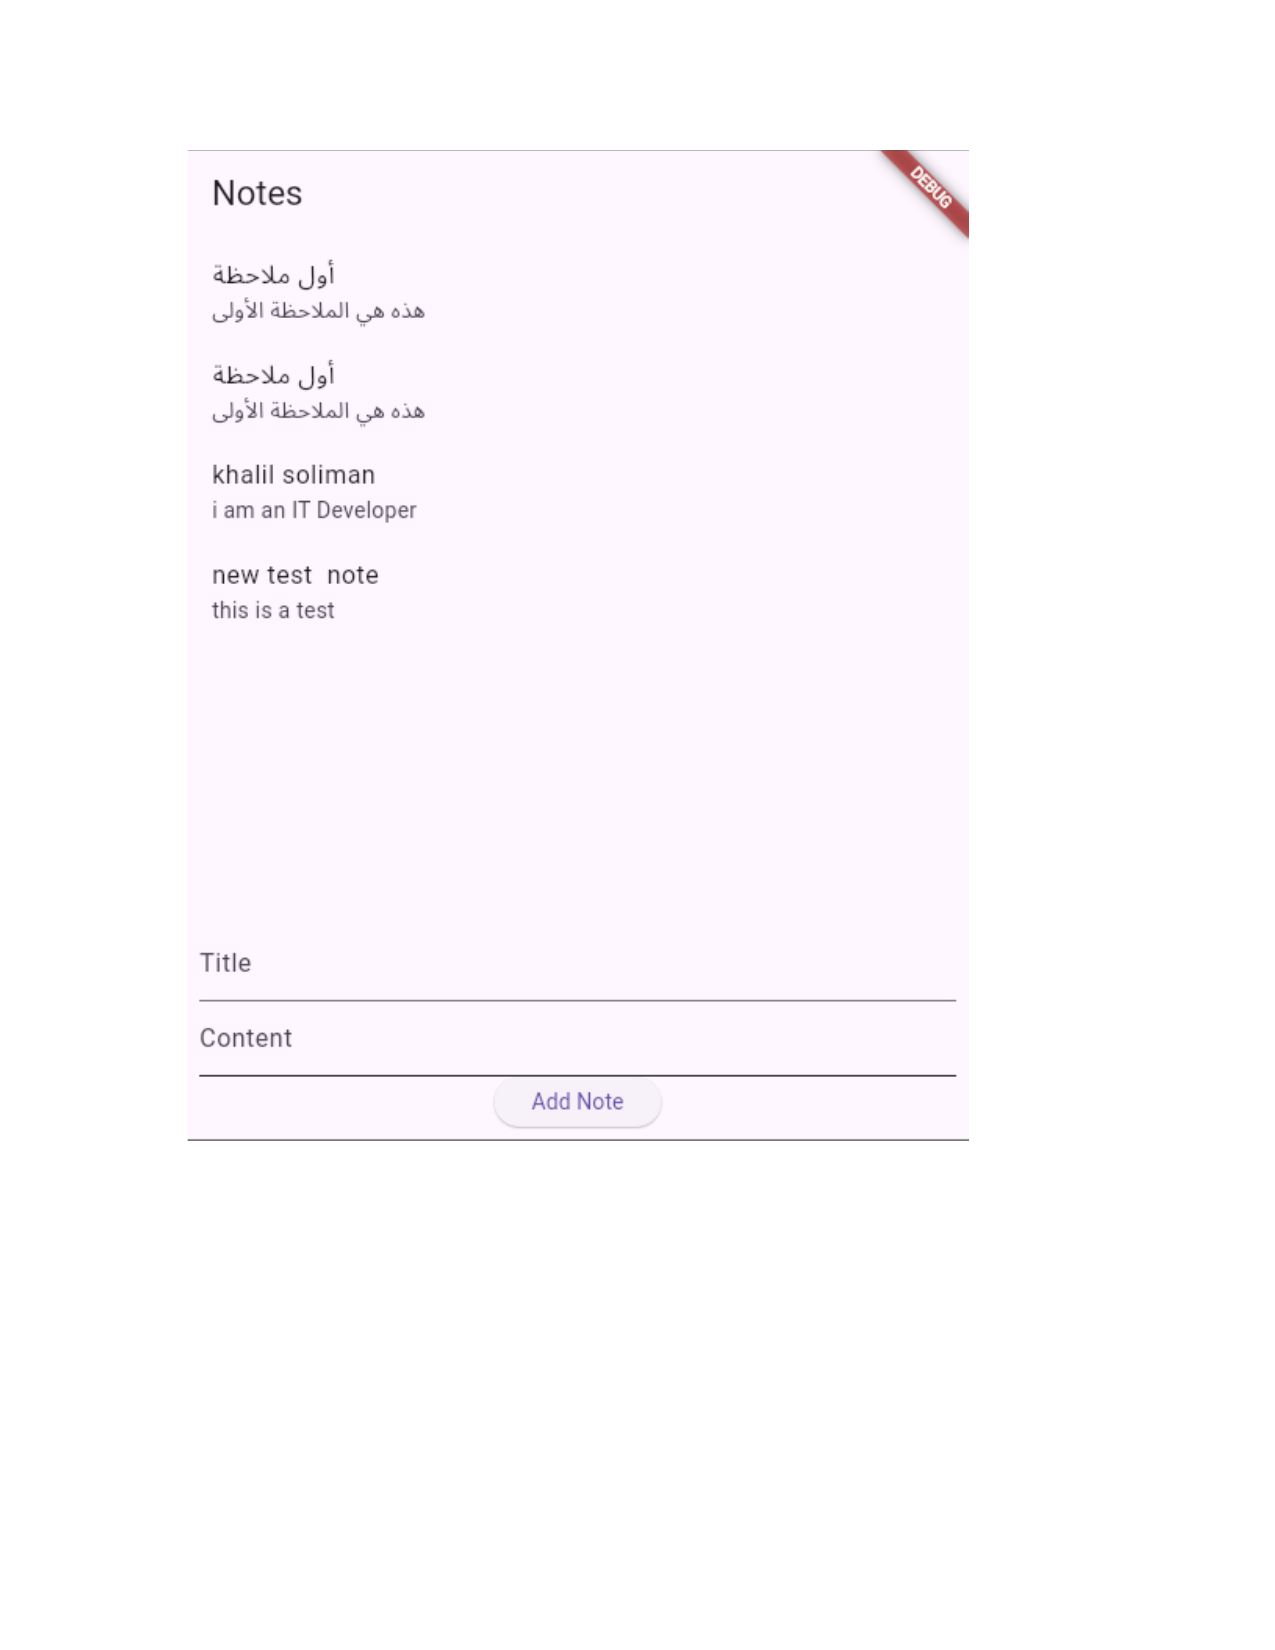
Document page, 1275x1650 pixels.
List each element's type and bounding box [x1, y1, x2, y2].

picture [187, 150, 969, 1141]
